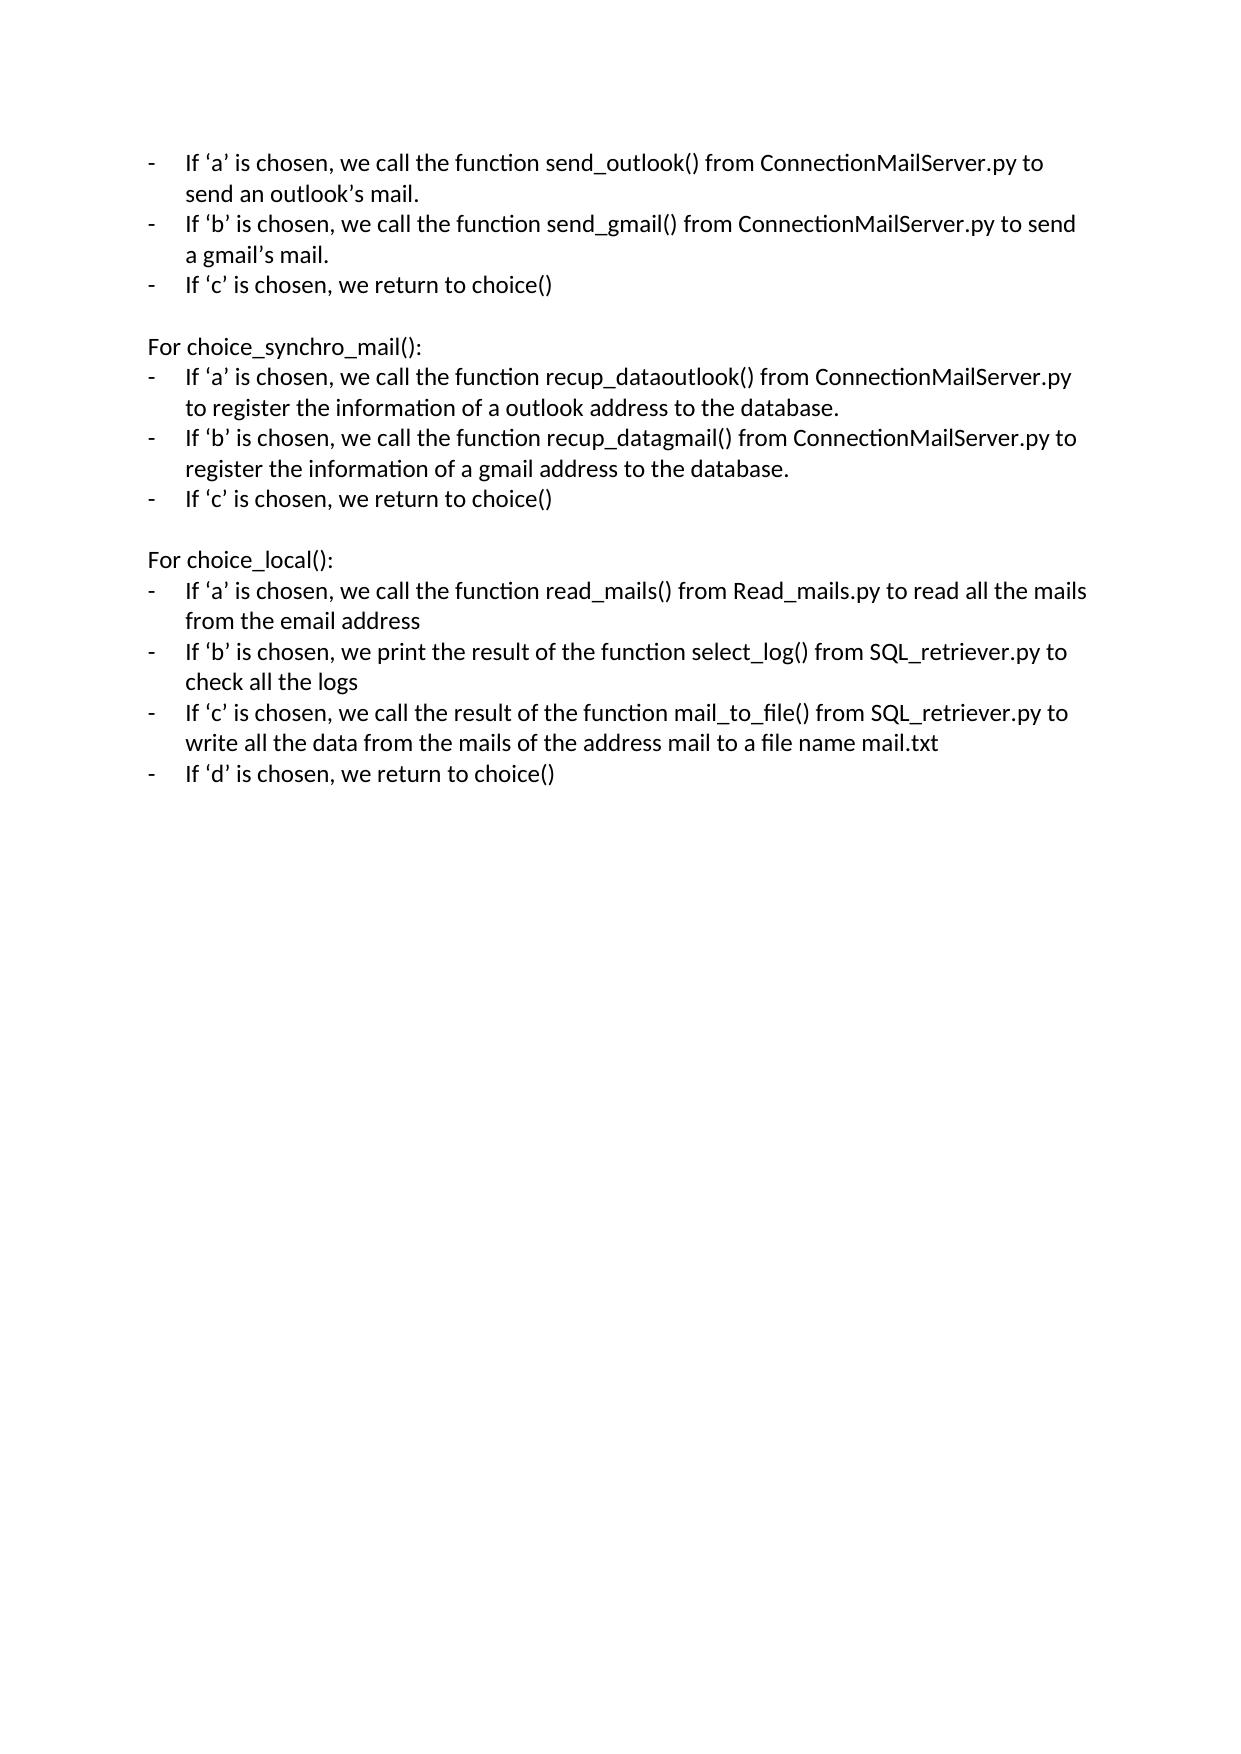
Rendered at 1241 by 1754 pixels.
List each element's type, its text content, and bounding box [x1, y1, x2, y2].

list If ‘c’ is chosen, we call the result of the function mail_to_file() from SQL_retriever.py to write all the data from the mails of the address mail to a file name mail.txt [148, 697, 1093, 758]
text For choice_local(): [148, 544, 1093, 575]
list If ‘a’ is chosen, we call the function recup_dataoutlook() from ConnectionMailServer.py to register the information of a outlook address to the database. [148, 361, 1093, 422]
list If ‘d’ is chosen, we return to choice() [148, 758, 1093, 788]
list If ‘c’ is chosen, we return to choice() [148, 270, 1093, 300]
text For choice_synchro_mail(): [148, 331, 1093, 361]
list If ‘a’ is chosen, we call the function read_mails() from Read_mails.py to read all the mails from the email address [148, 575, 1093, 636]
list If ‘c’ is chosen, we return to choice() [148, 483, 1093, 514]
list If ‘a’ is chosen, we call the function send_outlook() from ConnectionMailServer.py to send an outlook’s mail. [148, 148, 1093, 209]
list If ‘b’ is chosen, we call the function send_gmail() from ConnectionMailServer.py to send a gmail’s mail. [148, 209, 1093, 270]
list If ‘b’ is chosen, we call the function recup_datagmail() from ConnectionMailServer.py to register the information of a gmail address to the database. [148, 422, 1093, 483]
list If ‘b’ is chosen, we print the result of the function select_log() from SQL_retriever.py to check all the logs [148, 636, 1093, 697]
